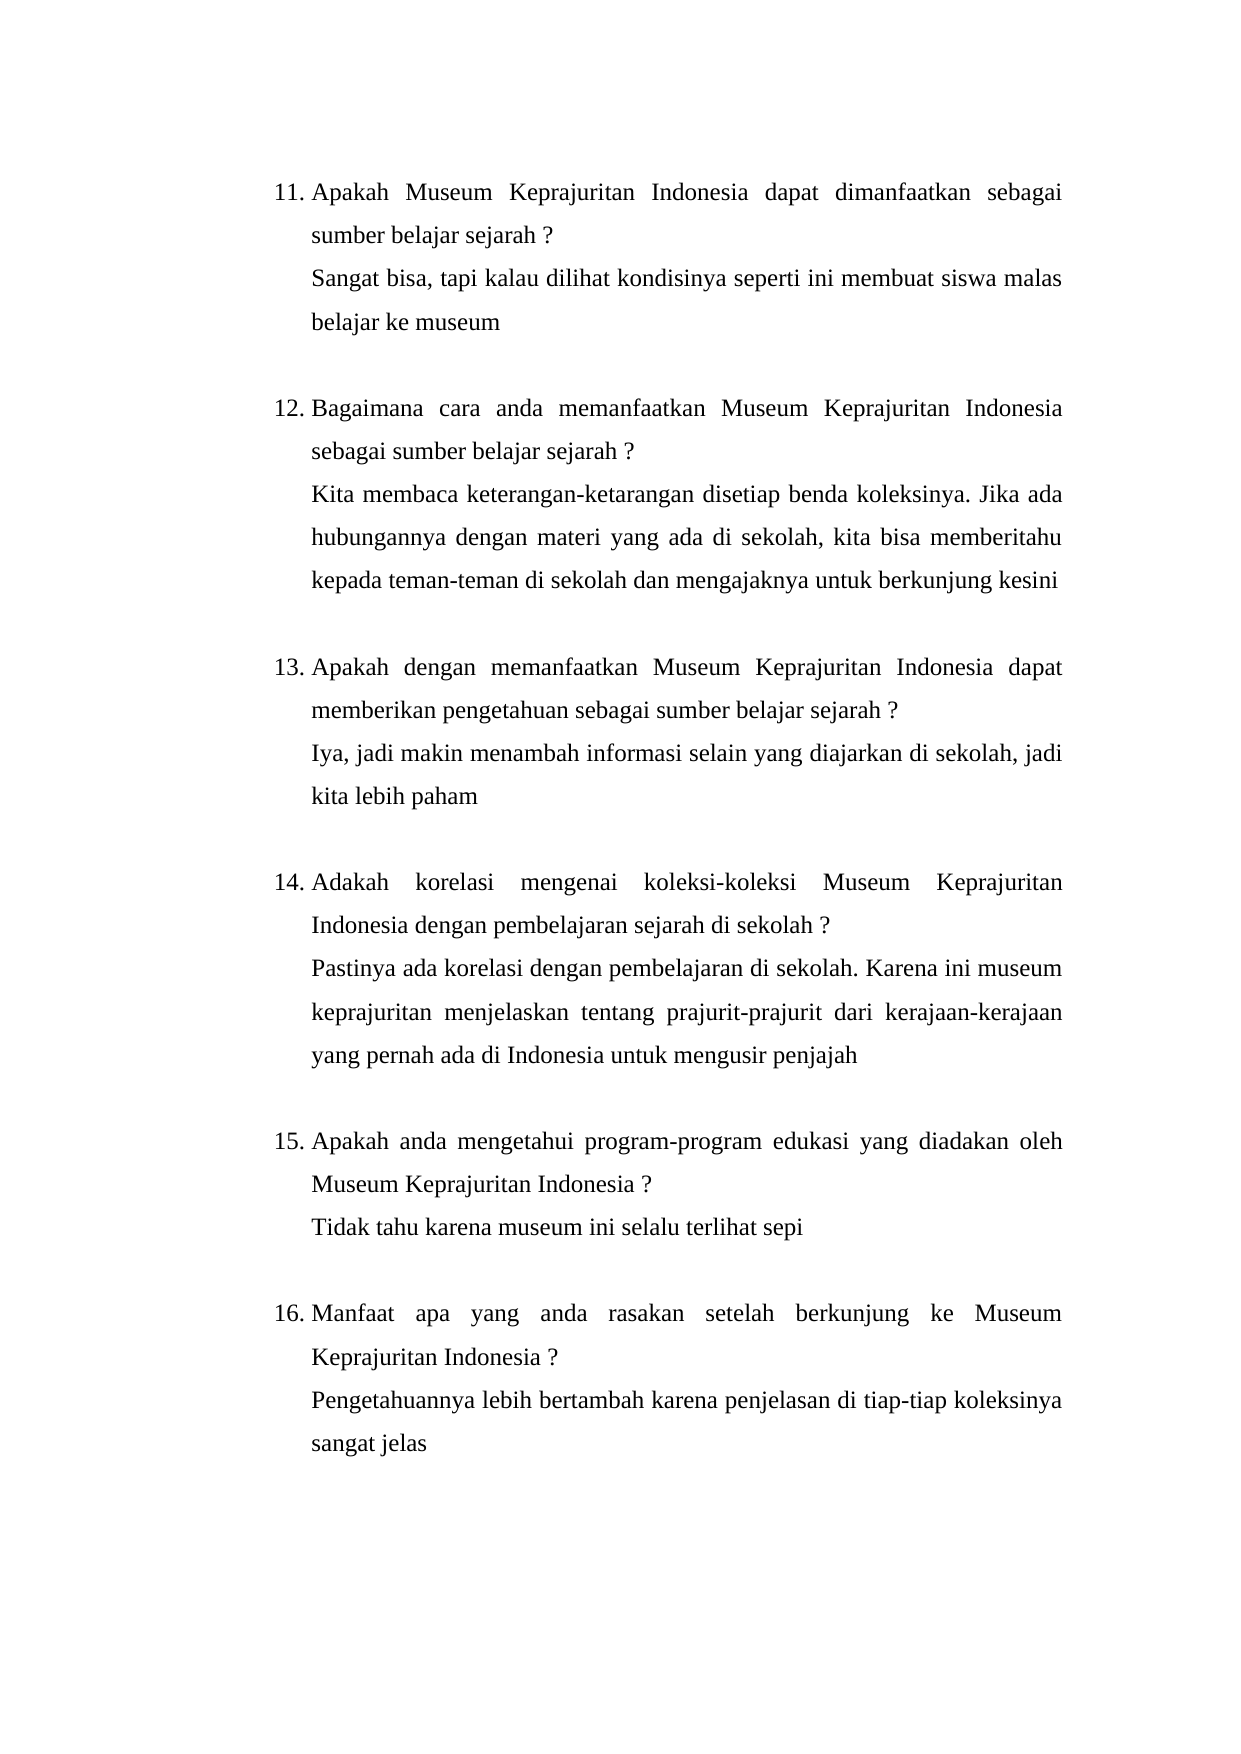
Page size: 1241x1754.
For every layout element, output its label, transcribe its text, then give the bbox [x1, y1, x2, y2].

list Bagaimana cara anda memanfaatkan Museum Keprajuritan Indonesia sebagai sumber belajar sejarah ? [274, 393, 1063, 465]
list Apakah Museum Keprajuritan Indonesia dapat dimanfaatkan sebagai sumber belajar sejarah ? [274, 177, 1063, 249]
list Apakah dengan memanfaatkan Museum Keprajuritan Indonesia dapat memberikan pengetahuan sebagai sumber belajar sejarah ? [274, 652, 1063, 723]
list Tidak tahu karena museum ini selalu terlihat sepi [311, 1212, 1063, 1241]
list Iya, jadi makin menambah informasi selain yang diajarkan di sekolah, jadi kita lebih paham [311, 738, 1063, 810]
list Sangat bisa, tapi kalau dilihat kondisinya seperti ini membuat siswa malas belajar ke museum [311, 263, 1063, 335]
list Pastinya ada korelasi dengan pembelajaran di sekolah. Karena ini museum keprajuritan menjelaskan tentang prajurit-prajurit dari kerajaan-kerajaan yang pernah ada di Indonesia untuk mengusir penjajah [311, 953, 1063, 1068]
list Manfaat apa yang anda rasakan setelah berkunjung ke Museum Keprajuritan Indonesia ? [274, 1298, 1063, 1370]
list Kita membaca keterangan-ketarangan disetiap benda koleksinya. Jika ada hubungannya dengan materi yang ada di sekolah, kita bisa memberitahu kepada teman-teman di sekolah dan mengajaknya untuk berkunjung kesini [311, 479, 1063, 594]
list Adakah korelasi mengenai koleksi-koleksi Museum Keprajuritan Indonesia dengan pembelajaran sejarah di sekolah ? [274, 867, 1063, 939]
list Apakah anda mengetahui program-program edukasi yang diadakan oleh Museum Keprajuritan Indonesia ? [274, 1126, 1063, 1198]
list Pengetahuannya lebih bertambah karena penjelasan di tiap-tiap koleksinya sangat jelas [311, 1385, 1063, 1457]
